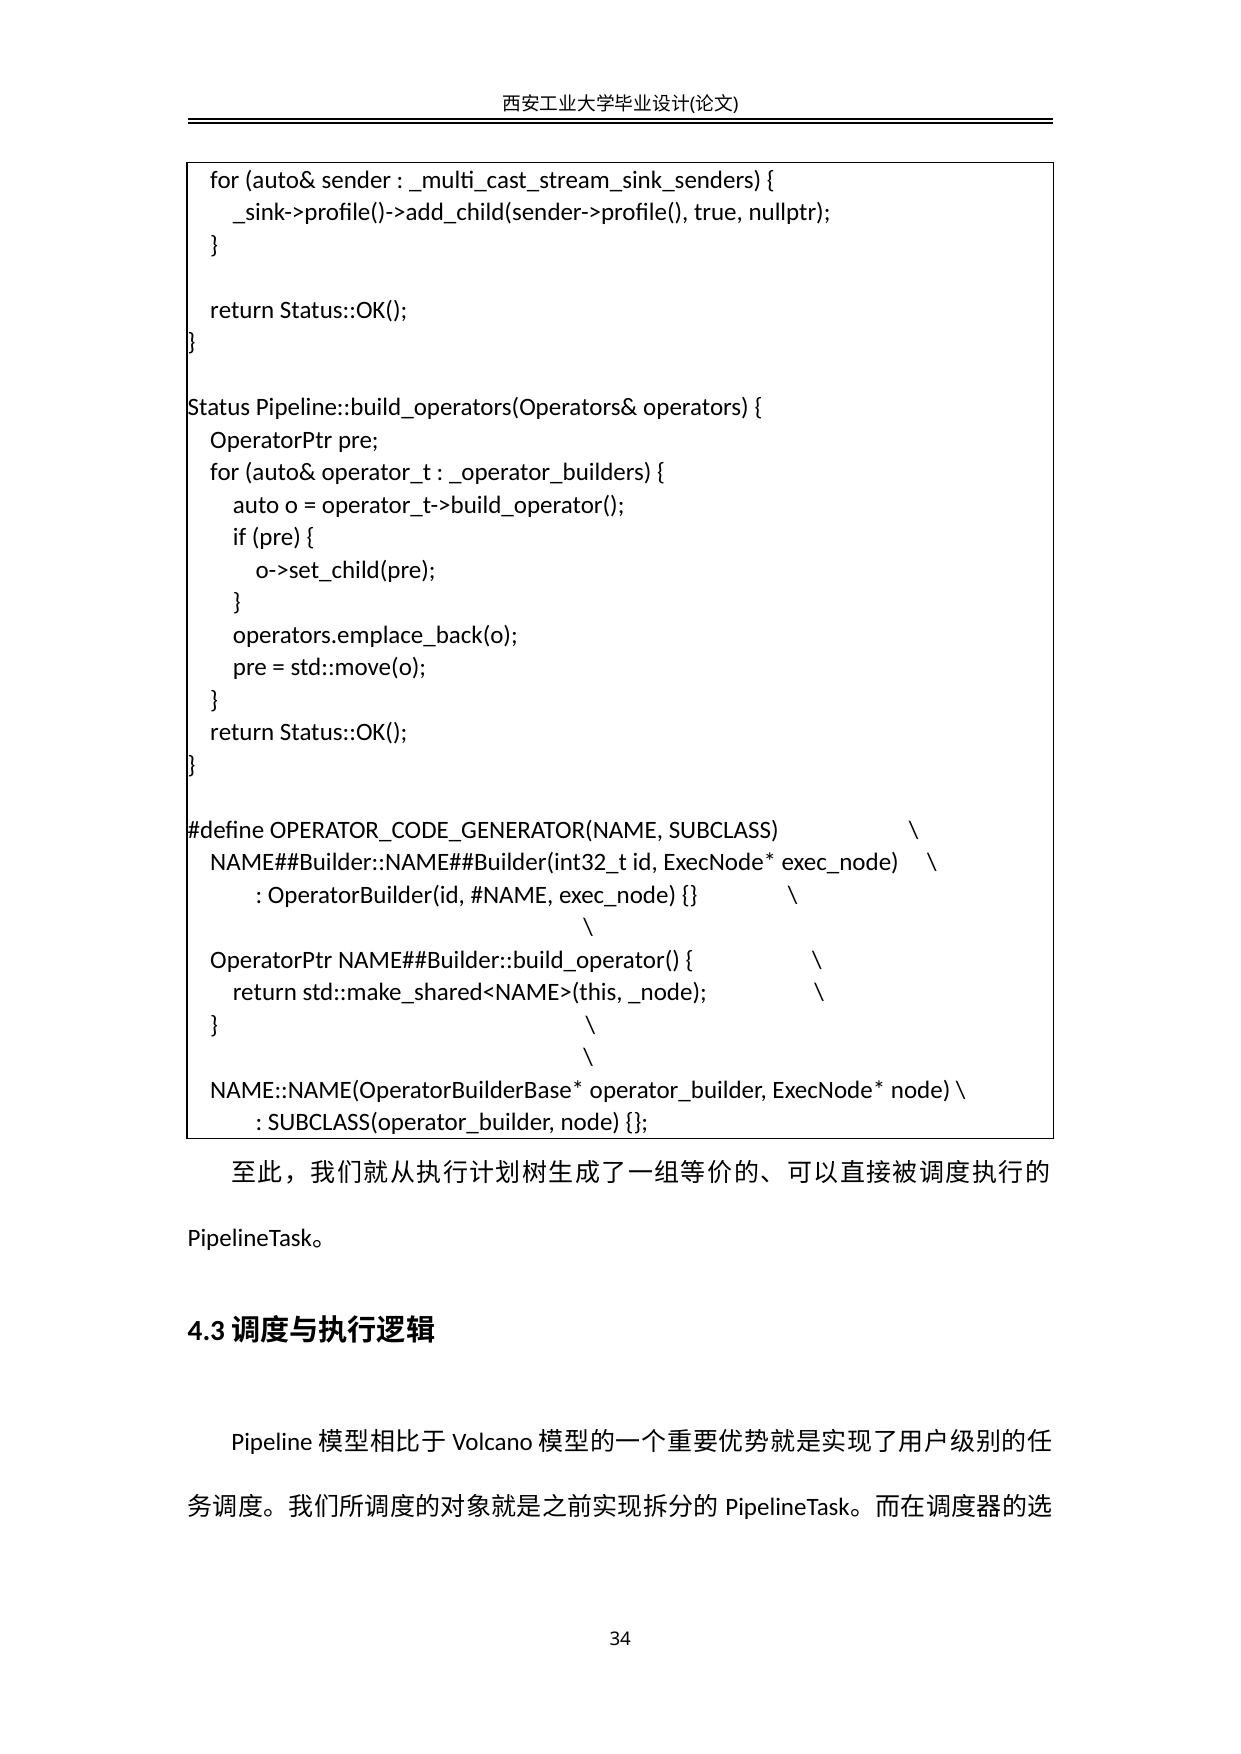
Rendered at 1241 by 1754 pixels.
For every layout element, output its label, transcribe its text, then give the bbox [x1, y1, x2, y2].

text auto o = operator_t->build_operator(); [188, 488, 1053, 521]
text OperatorPtr pre; [188, 423, 1053, 456]
text o->set_child(pre); [188, 553, 1053, 586]
text } [188, 748, 1053, 781]
text \ [188, 1041, 1053, 1073]
text _sink->profile()->add_child(sender->profile(), true, nullptr); [188, 196, 1053, 228]
text } [188, 228, 1053, 261]
list 4.3调度与执行逻辑 [187, 1296, 1053, 1361]
text return std::make_shared<NAME>(this, _node); \ [188, 976, 1053, 1008]
text pre = std::move(o); [188, 651, 1053, 683]
text : SUBCLASS(operator_builder, node) {}; [188, 1104, 1053, 1138]
text } [188, 586, 1053, 618]
list 至此，我们就从执行计划树生成了一组等价的、可以直接被调度执行的PipelineTask。 [187, 1139, 1053, 1269]
text } \ [188, 1008, 1053, 1041]
text Status Pipeline::build_operators(Operators& operators) { [188, 391, 1053, 423]
text #define OPERATOR_CODE_GENERATOR(NAME, SUBCLASS) \ [188, 813, 1053, 846]
text \ [188, 911, 1053, 943]
text for (auto& operator_t : _operator_builders) { [188, 456, 1053, 488]
text } [188, 326, 1053, 358]
text NAME::NAME(OperatorBuilderBase* operator_builder, ExecNode* node) \ [188, 1073, 1053, 1104]
text if (pre) { [188, 521, 1053, 553]
text NAME##Builder::NAME##Builder(int32_t id, ExecNode* exec_node) \ [188, 846, 1053, 878]
text return Status::OK(); [188, 716, 1053, 748]
text : OperatorBuilder(id, #NAME, exec_node) {} \ [188, 878, 1053, 911]
text operators.emplace_back(o); [188, 618, 1053, 651]
text return Status::OK(); [188, 293, 1053, 326]
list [187, 1408, 1053, 1538]
text for (auto& sender : _multi_cast_stream_sink_senders) { [188, 163, 1053, 196]
text OperatorPtr NAME##Builder::build_operator() { \ [188, 943, 1053, 976]
text } [188, 683, 1053, 716]
